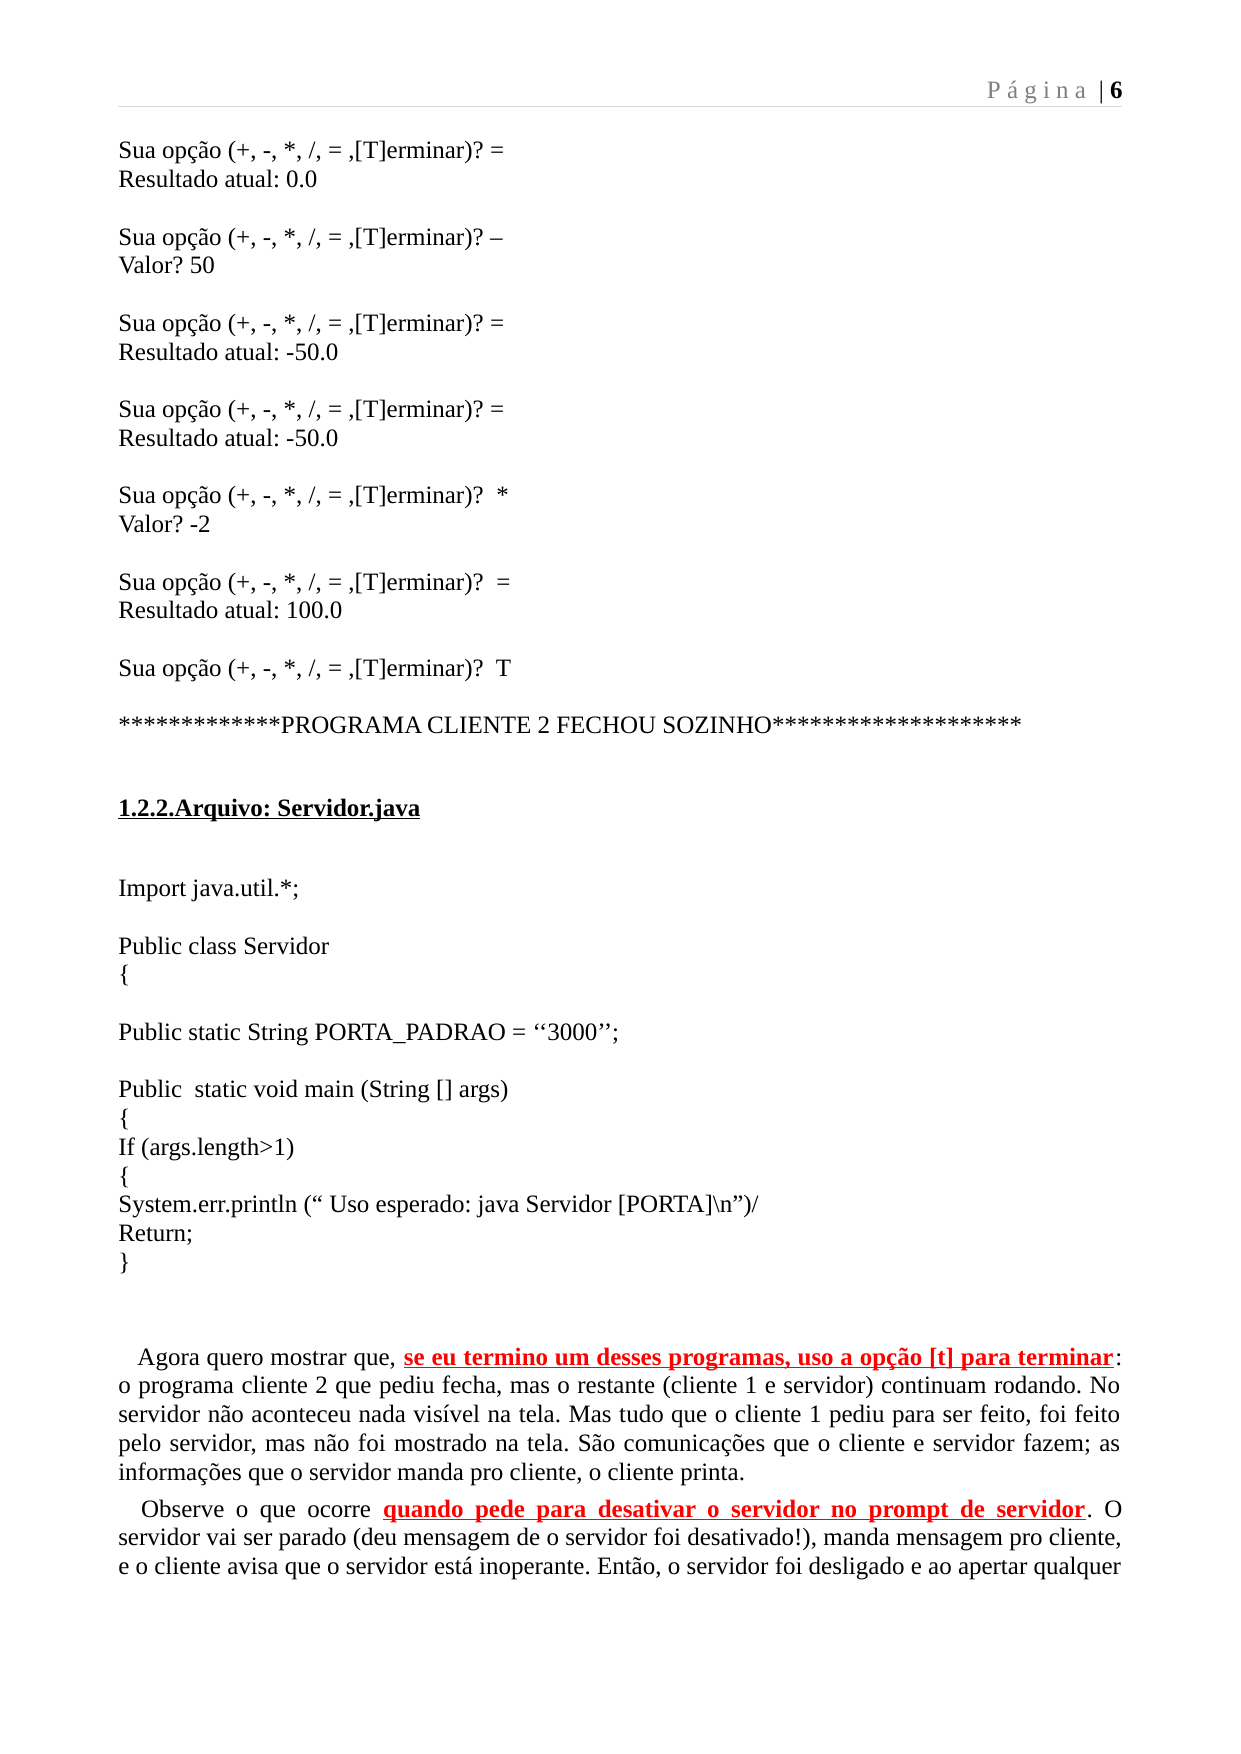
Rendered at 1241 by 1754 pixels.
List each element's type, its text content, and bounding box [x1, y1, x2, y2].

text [118, 308, 1122, 337]
text Return; [118, 1218, 1122, 1247]
text Valor? 50 [118, 251, 1122, 279]
text Sua opção (+, -, *, /, = ,[T]erminar)? = [118, 394, 1122, 423]
text System.err.println (“ Uso esperado: java Servidor [PORTA]\n”)/ [118, 1189, 1122, 1218]
text { [118, 959, 1122, 988]
text Sua opção (+, -, *, /, = ,[T]erminar)? – [118, 222, 1122, 251]
text Public static String PORTA_PADRAO = ‘‘3000’’; [118, 1017, 1122, 1046]
text { [118, 1103, 1122, 1132]
text If (args.length>1) [118, 1132, 1122, 1161]
text Resultado atual: -50.0 [118, 337, 1122, 366]
text { [118, 1161, 1122, 1189]
text Resultado atual: -50.0 [118, 423, 1122, 452]
text *************PROGRAMA CLIENTE 2 FECHOU SOZINHO******************** [118, 711, 1122, 739]
text Sua opção (+, -, *, /, = ,[T]erminar)? * [118, 481, 1122, 509]
text Valor? -2 [118, 509, 1122, 538]
text Sua opção (+, -, *, /, = ,[T]erminar)? = [118, 567, 1122, 596]
text Public static void main (String [] args) [118, 1074, 1122, 1103]
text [118, 1494, 1122, 1580]
text Import java.util.*; [118, 873, 1122, 902]
text } [118, 1247, 1122, 1276]
text Sua opção (+, -, *, /, = ,[T]erminar)? T [118, 653, 1122, 682]
text Public class Servidor [118, 931, 1122, 959]
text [118, 136, 1122, 164]
text Resultado atual: 100.0 [118, 596, 1122, 624]
text Agora quero mostrar que, se eu termino um desses programas, uso a opção [t] para terminar: o programa cliente 2 que pediu fecha, mas o restante (cliente 1 e servidor) continuam rodando. No servidor não aconteceu nada visível na tela. Mas tudo que o cliente 1 pediu para ser feito, foi feito pelo servidor, mas não foi mostrado na tela. São comunicações que o cliente e servidor fazem; as informações que o servidor manda pro cliente, o cliente printa. [118, 1342, 1122, 1485]
text Resultado atual: 0.0 [118, 164, 1122, 193]
text 1.2.2.Arquivo: Servidor.java [118, 793, 1122, 822]
